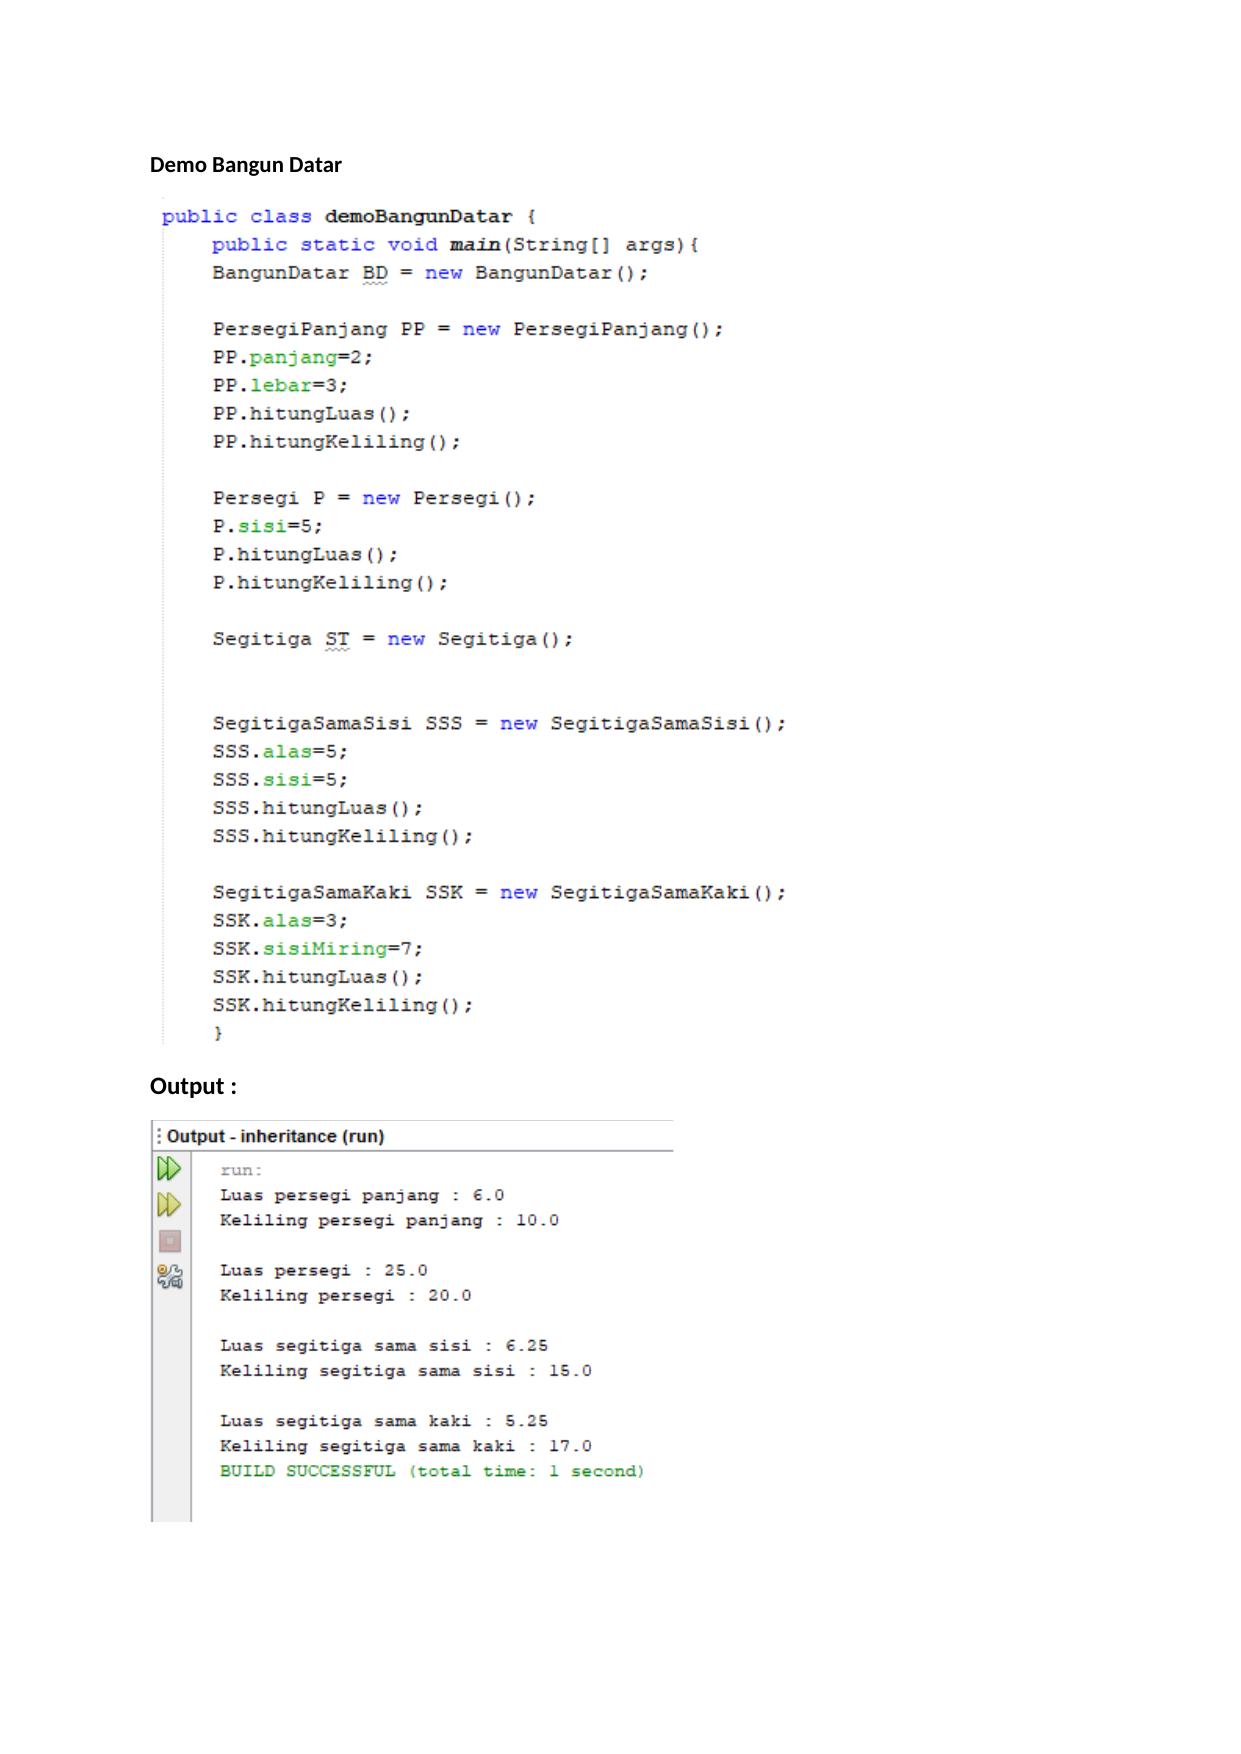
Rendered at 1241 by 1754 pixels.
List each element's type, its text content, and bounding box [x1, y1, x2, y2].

picture [150, 196, 839, 1052]
picture [150, 1120, 674, 1522]
text Demo Bangun Datar [150, 150, 1090, 178]
text Output : [150, 1070, 1090, 1101]
